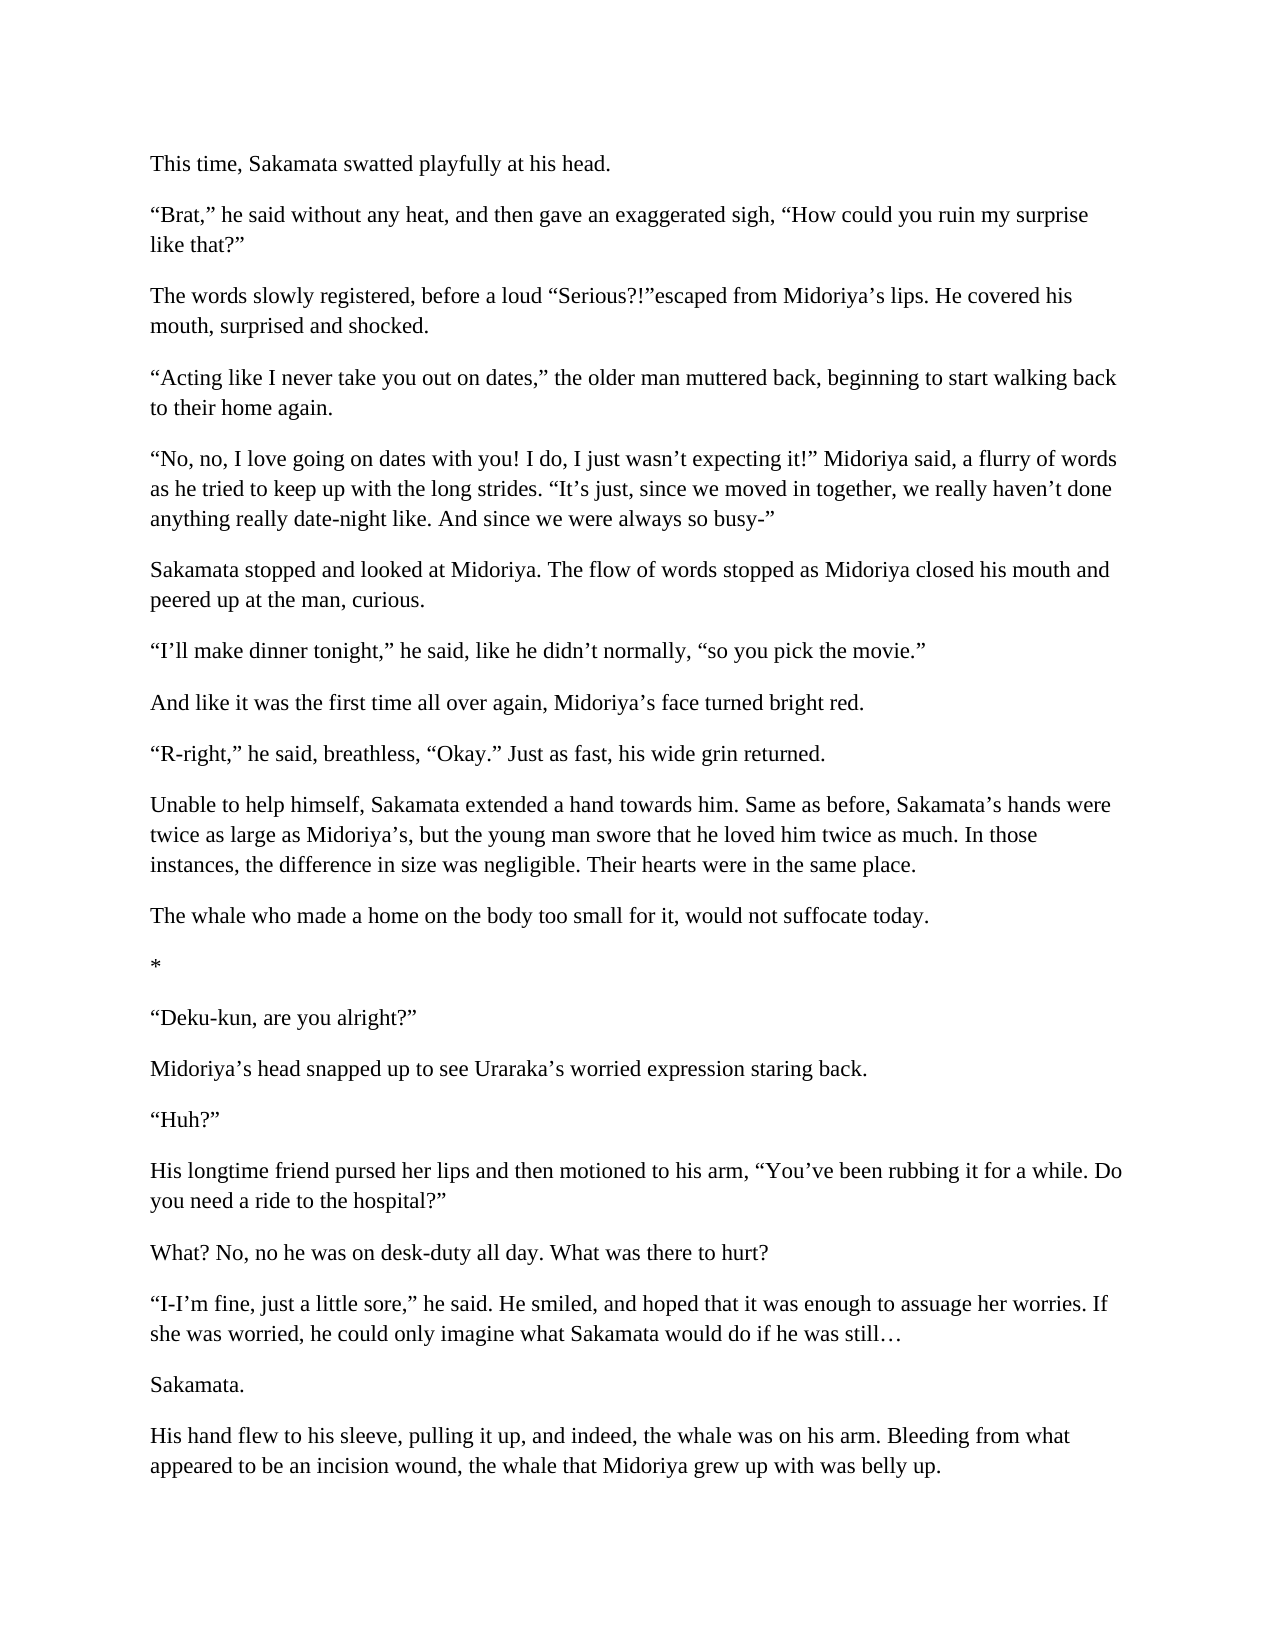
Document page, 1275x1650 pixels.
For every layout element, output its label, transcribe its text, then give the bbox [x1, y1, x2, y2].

text The words slowly registered, before a loud “Serious?!”escaped from Midoriya’s lips. He covered his mouth, surprised and shocked. [150, 282, 1125, 339]
text “Acting like I never take you out on dates,” the older man muttered back, beginning to start walking back to their home again. [150, 363, 1125, 420]
text “R-right,” he said, breathless, “Okay.” Just as fast, his wide grin returned. [150, 739, 1125, 766]
text And like it was the first time all over again, Midoriya’s face turned bright red. [150, 688, 1125, 715]
text The whale who made a home on the body too small for it, would not suffocate today. [150, 902, 1125, 928]
text “Brat,” he said without any heat, and then gave an exaggerated sigh, “How could you ruin my surprise like that?” [150, 201, 1125, 258]
text Midoriya’s head snapped up to see Uraraka’s worried expression staring back. [150, 1055, 1125, 1082]
text * [150, 953, 1125, 979]
text His longtime friend pursed her lips and then motioned to his arm, “You’ve been rubbing it for a while. Do you need a ride to the hospital?” [150, 1157, 1125, 1214]
text What? No, no he was on desk-duty all day. What was there to hurt? [150, 1238, 1125, 1265]
text Sakamata. [150, 1371, 1125, 1397]
text His hand flew to his sleeve, pulling it up, and indeed, the whale was on his arm. Bleeding from what appeared to be an incision wound, the whale that Midoriya grew up with was belly up. [150, 1422, 1125, 1478]
text “I-I’m fine, just a little sore,” he said. He smiled, and hoped that it was enough to assuage her worries. If she was worried, he could only imagine what Sakamata would do if he was still… [150, 1289, 1125, 1346]
text This time, Sakamata swatted playfully at his head. [150, 150, 1125, 176]
text “I’ll make dinner tonight,” he said, like he didn’t normally, “so you pick the movie.” [150, 637, 1125, 664]
text “Deku-kun, are you alright?” [150, 1004, 1125, 1031]
text Unable to help himself, Sakamata extended a hand towards him. Same as before, Sakamata’s hands were twice as large as Midoriya’s, but the young man swore that he loved him twice as much. In those instances, the difference in size was negligible. Their hearts were in the same place. [150, 791, 1125, 877]
text “No, no, I love going on dates with you! I do, I just wasn’t expecting it!” Midoriya said, a flurry of words as he tried to keep up with the long strides. “It’s just, since we moved in together, we really haven’t done anything really date-night like. And since we were always so busy-” [150, 445, 1125, 532]
text Sakamata stopped and looked at Midoriya. The flow of words stopped as Midoriya closed his mouth and peered up at the man, curious. [150, 556, 1125, 613]
text “Huh?” [150, 1106, 1125, 1133]
